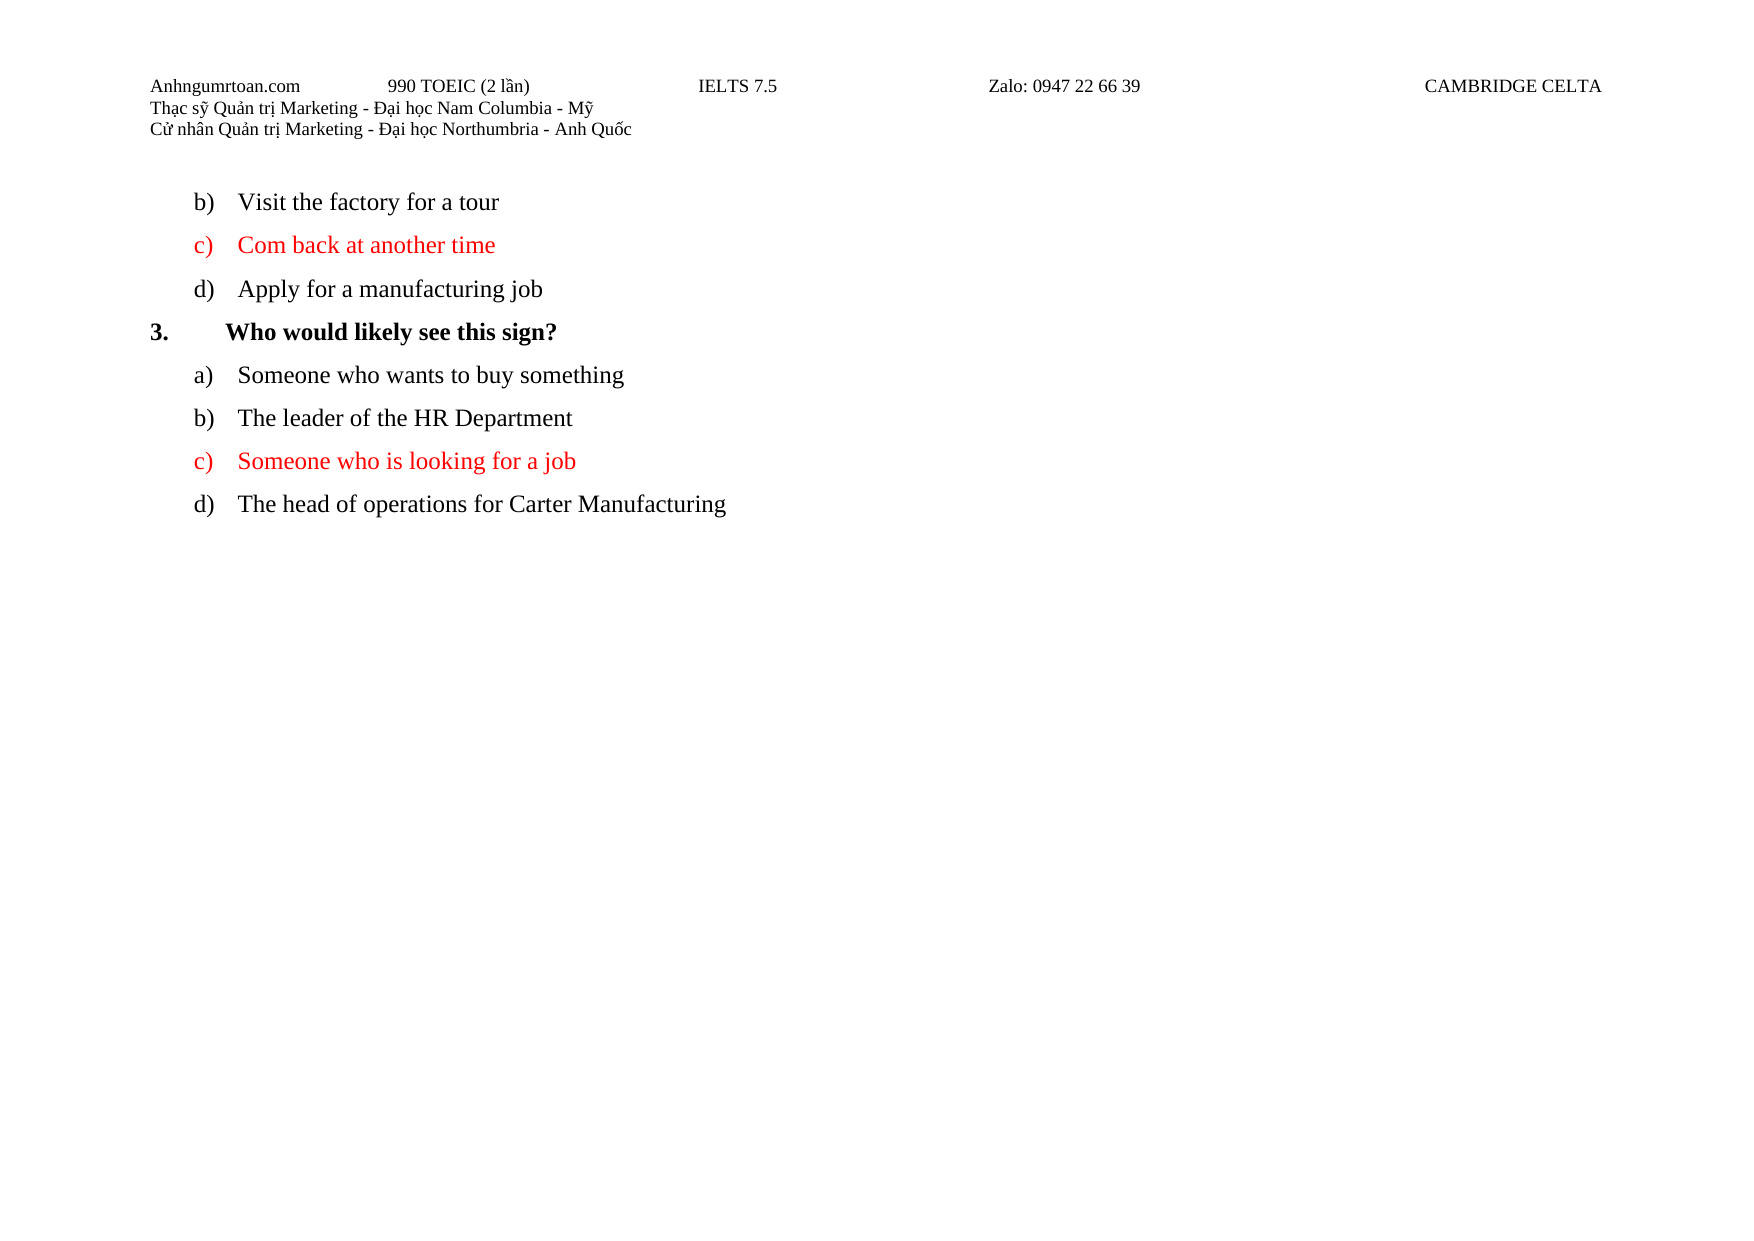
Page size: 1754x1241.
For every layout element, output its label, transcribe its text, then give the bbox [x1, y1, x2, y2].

list Who would likely see this sign? [150, 317, 1604, 346]
list Com back at another time [194, 231, 1604, 259]
list The head of operations for Carter Manufacturing [194, 489, 1604, 518]
list The leader of the HR Department [194, 403, 1604, 432]
list Someone who wants to buy something [194, 360, 1604, 389]
list Visit the factory for a tour [194, 187, 1604, 216]
list Someone who is looking for a job [194, 446, 1604, 475]
list Apply for a manufacturing job [194, 274, 1604, 302]
